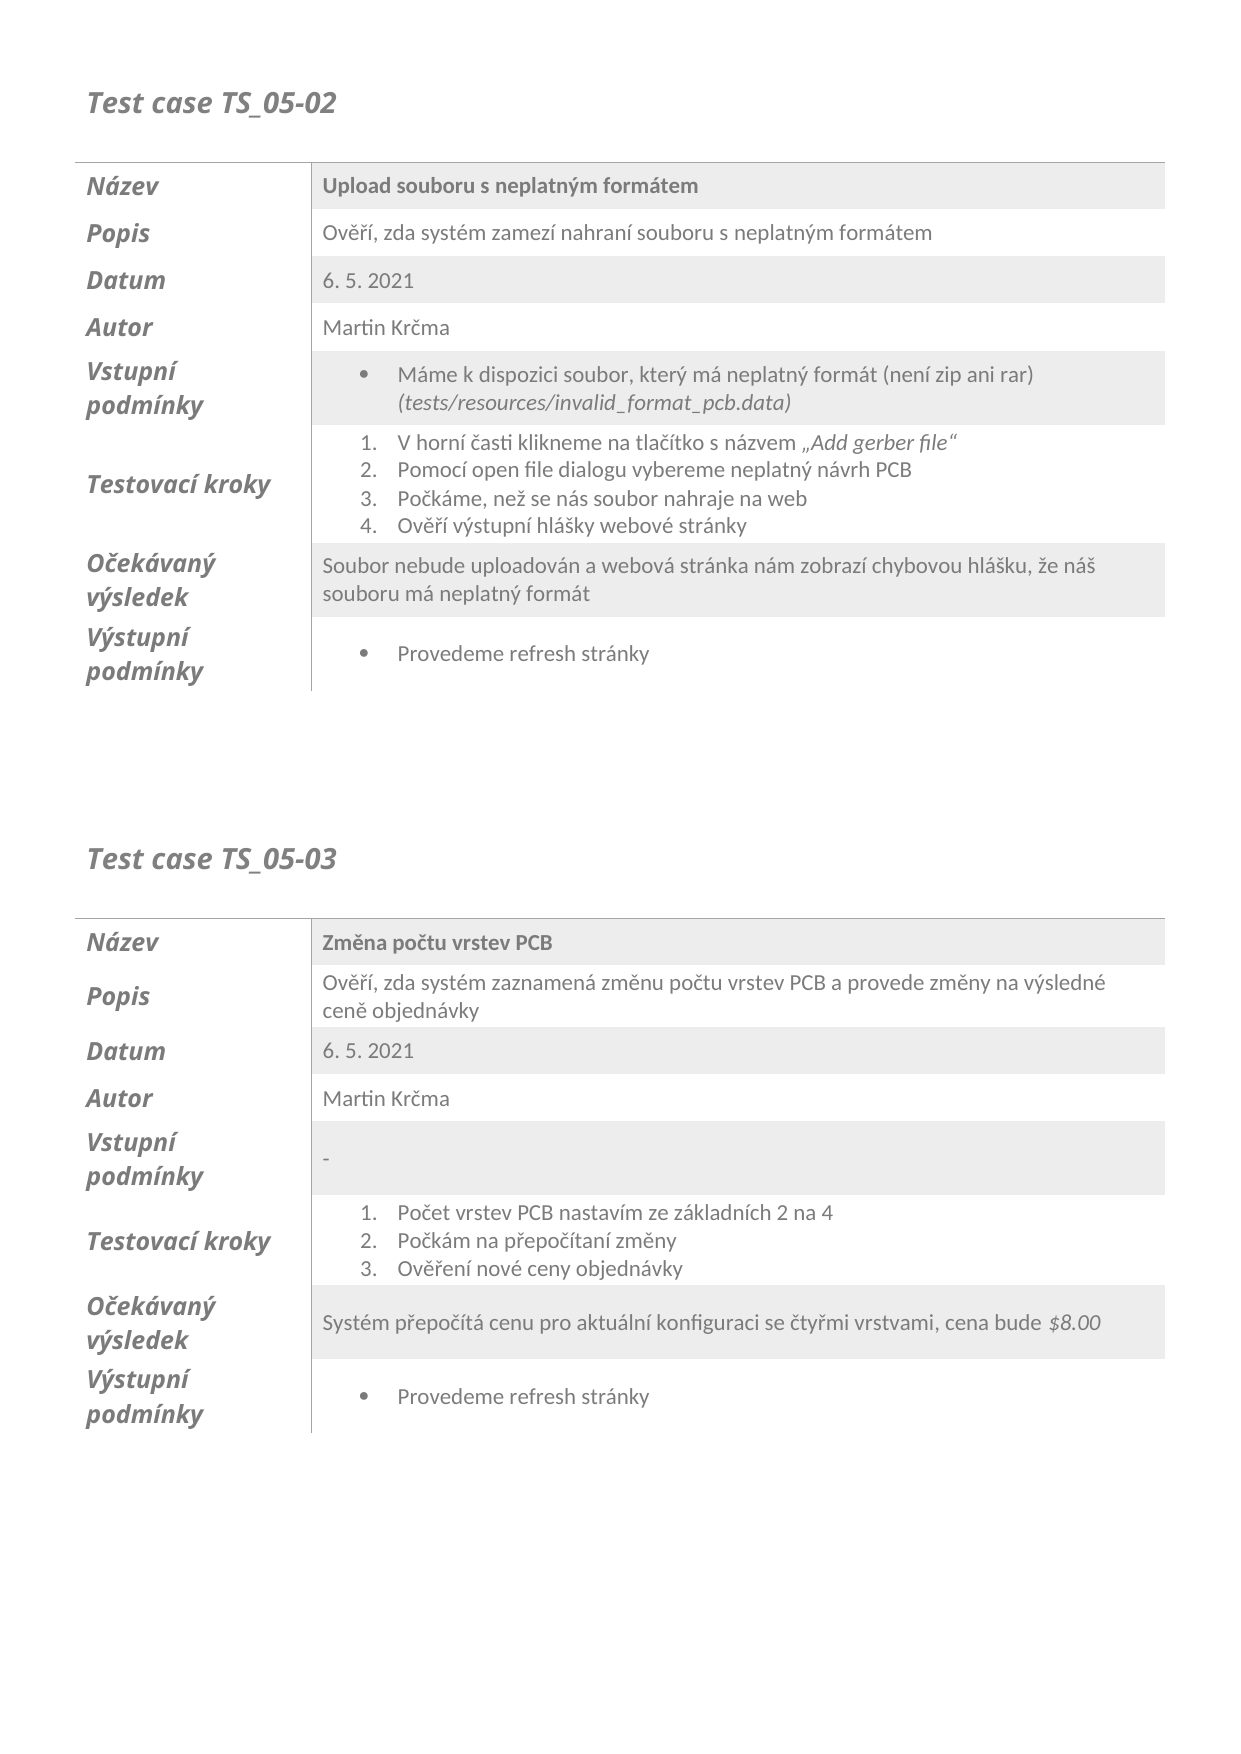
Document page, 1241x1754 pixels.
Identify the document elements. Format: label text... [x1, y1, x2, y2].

table_cell Soubor nebude uploadován a webová stránka nám zobrazí chybovou hlášku, že náš souboru má neplatný formát [312, 543, 1165, 617]
table_header Test case TS_05-03 [75, 831, 1165, 918]
table_cell Datum [75, 1027, 311, 1074]
table_cell Datum [75, 256, 311, 303]
table_cell Autor [75, 304, 311, 351]
table_cell - [312, 1121, 1165, 1195]
table_cell Vstupní podmínky [75, 1121, 311, 1195]
table_cell Provedeme refresh stránky [312, 1359, 1165, 1433]
table_cell Martin Krčma [312, 1074, 1165, 1121]
table_cell Máme k dispozici soubor, který má neplatný formát (není zip ani rar) (tests/resources/invalid_format_pcb.data) [312, 351, 1165, 425]
table_cell 6. 5. 2021 [312, 256, 1165, 303]
table_header Test case TS_05-02 [75, 75, 1165, 162]
table_cell Testovací kroky [75, 1195, 311, 1285]
table_cell Popis [75, 965, 311, 1027]
table_cell Provedeme refresh stránky [312, 617, 1165, 691]
table_cell Vstupní podmínky [75, 351, 311, 425]
table_cell 6. 5. 2021 [312, 1027, 1165, 1074]
table_cell Název [75, 919, 311, 965]
table_cell V horní časti klikneme na tlačítko s názvem „Add gerber file“ Pomocí open file dialogu vybereme neplatný návrh PCB Počkáme, než se nás soubor nahraje na web Ověří výstupní hlášky webové stránky [312, 425, 1165, 543]
table_cell Změna počtu vrstev PCB [312, 919, 1165, 965]
table_cell Počet vrstev PCB nastavím ze základních 2 na 4 Počkám na přepočítaní změny Ověření nové ceny objednávky [312, 1195, 1165, 1285]
table_cell Výstupní podmínky [75, 1359, 311, 1433]
table_cell Očekávaný výsledek [75, 1285, 311, 1359]
table_cell Testovací kroky [75, 425, 311, 543]
table_cell Upload souboru s neplatným formátem [312, 163, 1165, 209]
table_cell Martin Krčma [312, 304, 1165, 351]
table_cell Systém přepočítá cenu pro aktuální konfiguraci se čtyřmi vrstvami, cena bude $8.00 [312, 1285, 1165, 1359]
table_cell Popis [75, 209, 311, 256]
table_cell Ověří, zda systém zamezí nahraní souboru s neplatným formátem [312, 209, 1165, 256]
table_cell Výstupní podmínky [75, 617, 311, 691]
table_cell Autor [75, 1074, 311, 1121]
table_cell Očekávaný výsledek [75, 543, 311, 617]
table_cell Ověří, zda systém zaznamená změnu počtu vrstev PCB a provede změny na výsledné ceně objednávky [312, 965, 1165, 1027]
table_cell Název [75, 163, 311, 209]
